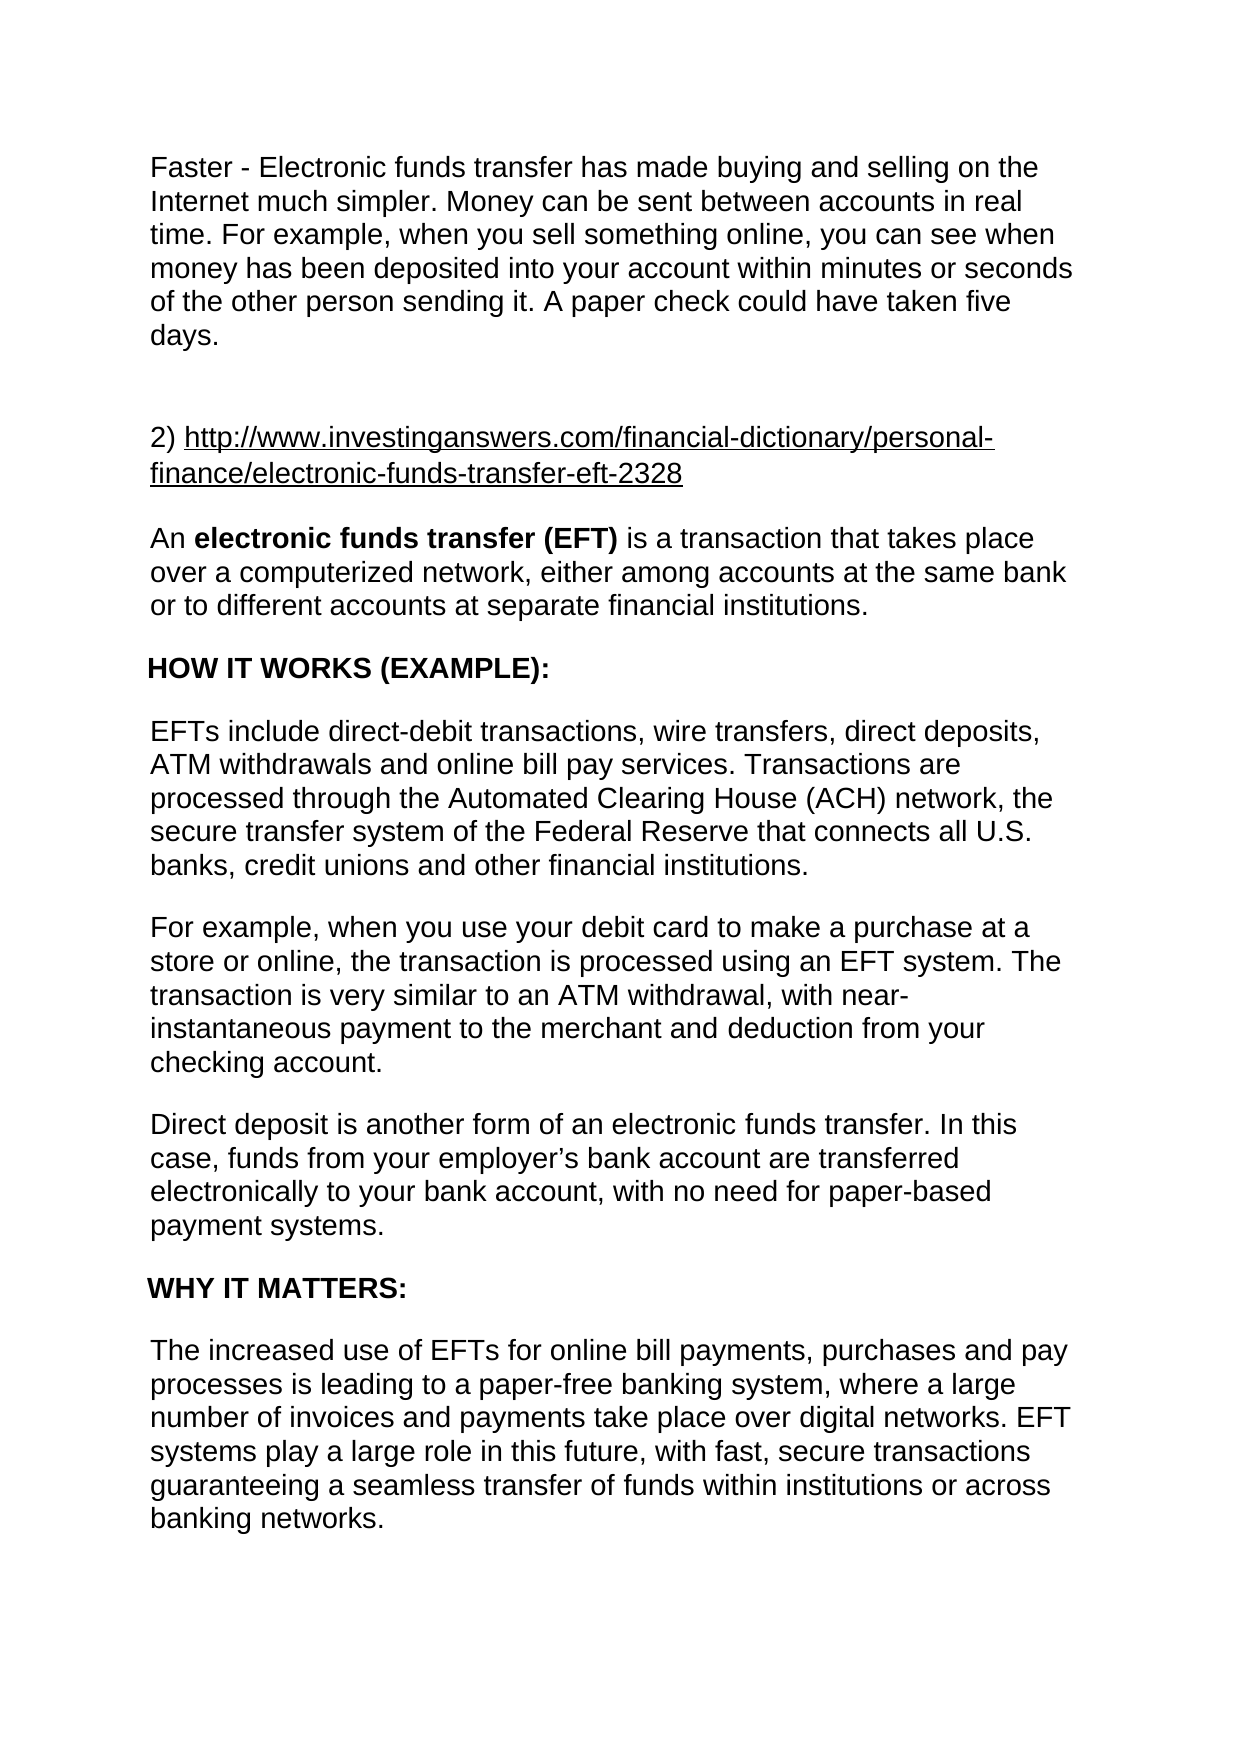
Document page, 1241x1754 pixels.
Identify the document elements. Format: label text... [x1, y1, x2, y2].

subtitle HOW IT WORKS (EXAMPLE): [147, 651, 1090, 684]
text The increased use of EFTs for online bill payments, purchases and pay processes is leading to a paper-free banking system, where a large number of invoices and payments take place over digital networks. EFT systems play a large role in this future, with fast, secure transactions guaranteeing a seamless transfer of funds within institutions or across banking networks. [150, 1333, 1090, 1535]
text 2) http://www.investinganswers.com/financial-dictionary/personal-finance/electronic-funds-transfer-eft-2328 [150, 420, 1090, 489]
text Faster - Electronic funds transfer has made buying and selling on the Internet much simpler. Money can be sent between accounts in real time. For example, when you sell something online, you can see when money has been deposited into your account within minutes or seconds of the other person sending it. A paper check could have taken five days. [150, 150, 1090, 351]
text EFTs include direct-debit transactions, wire transfers, direct deposits, ATM withdrawals and online bill pay services. Transactions are processed through the Automated Clearing House (ACH) network, the secure transfer system of the Federal Reserve that connects all U.S. banks, credit unions and other financial institutions. [150, 714, 1090, 881]
text Direct deposit is another form of an electronic funds transfer. In this case, funds from your employer’s bank account are transferred electronically to your bank account, with no need for paper-based payment systems. [150, 1107, 1090, 1242]
text For example, when you use your debit card to make a purchase at a store or online, the transaction is processed using an EFT system. The transaction is very similar to an ATM withdrawal, with near-instantaneous payment to the merchant and deduction from your checking account. [150, 911, 1090, 1078]
subtitle WHY IT MATTERS: [147, 1271, 1090, 1304]
text An electronic funds transfer (EFT) is a transaction that takes place over a computerized network, either among accounts at the same bank or to different accounts at separate financial institutions. [150, 521, 1090, 622]
